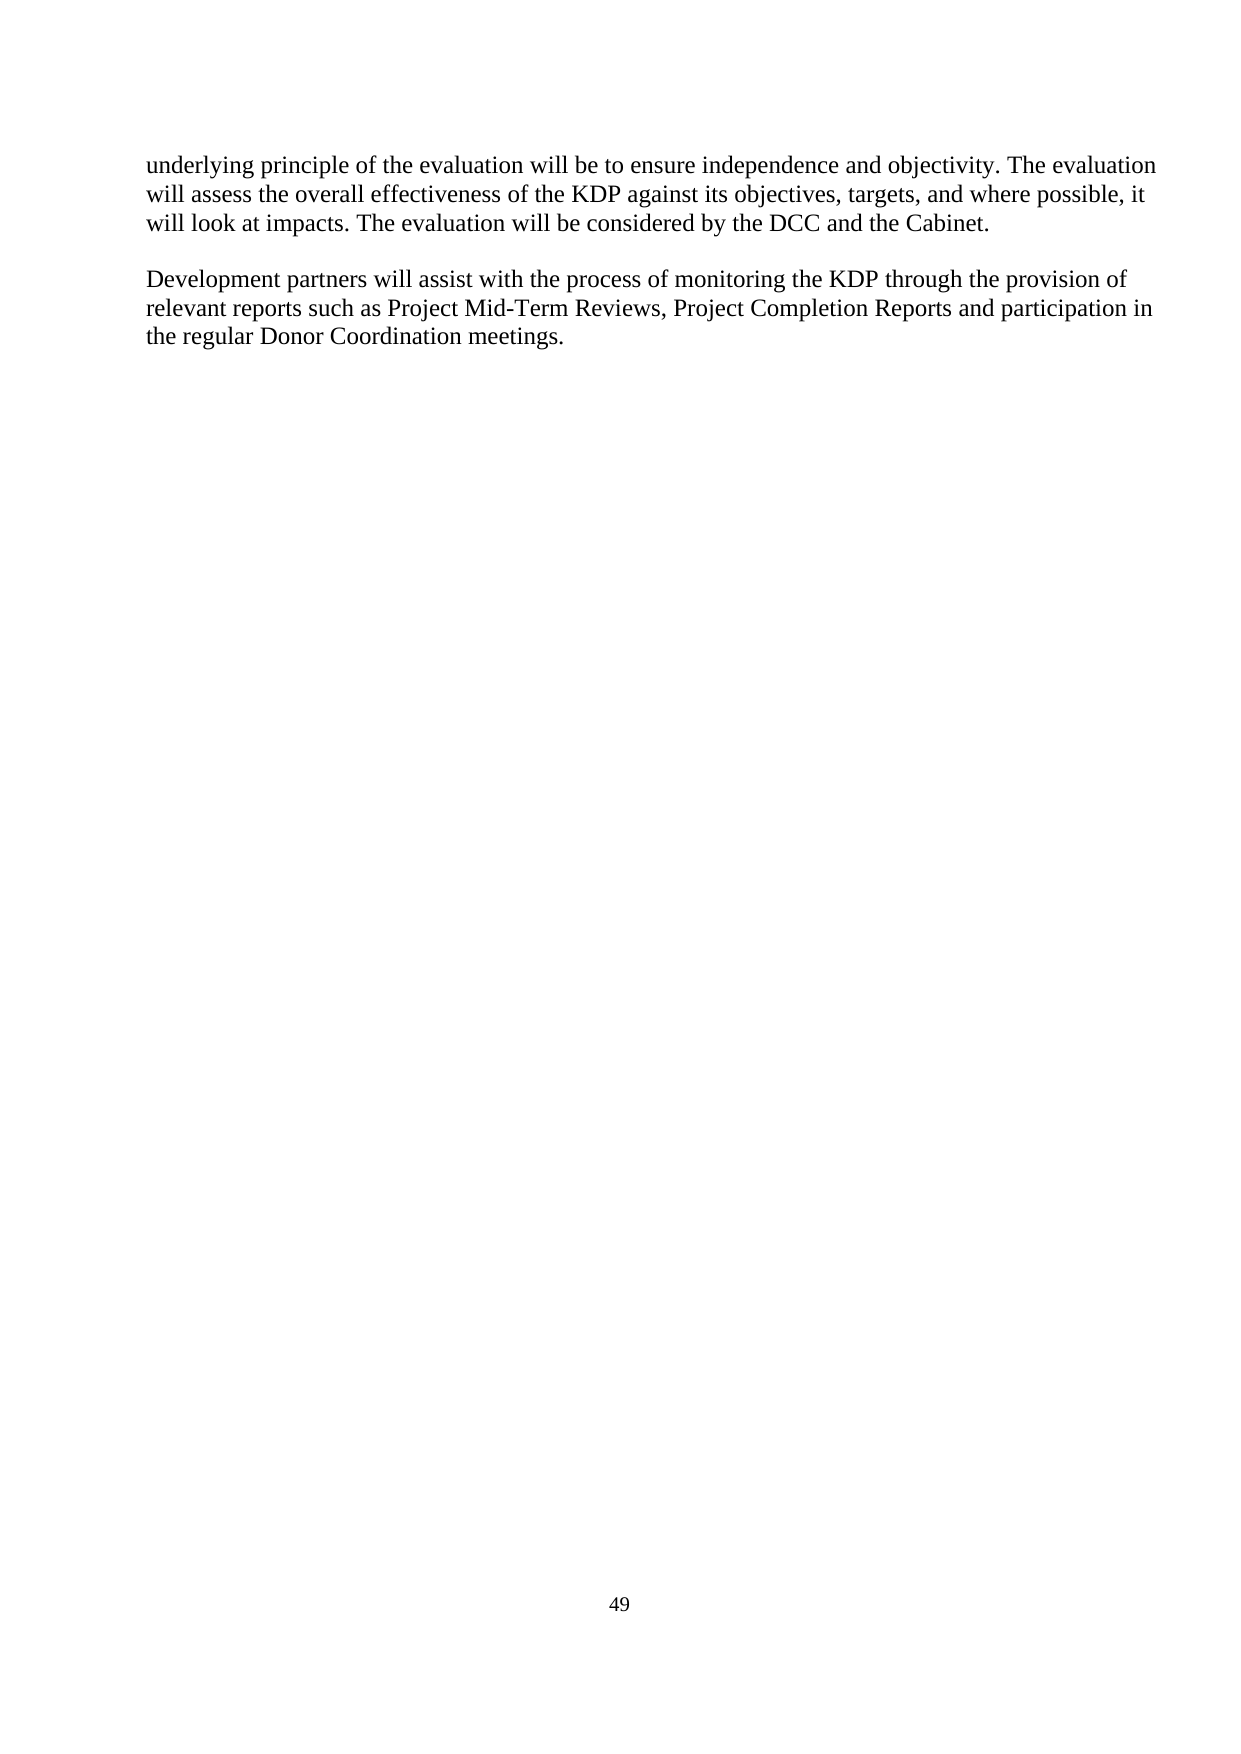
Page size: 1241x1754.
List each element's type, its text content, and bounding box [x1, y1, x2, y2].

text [146, 151, 1176, 237]
text Development partners will assist with the process of monitoring the KDP through the provision of relevant reports such as Project Mid-Term Reviews, Project Completion Reports and participation in the regular Donor Coordination meetings. [146, 264, 1176, 350]
